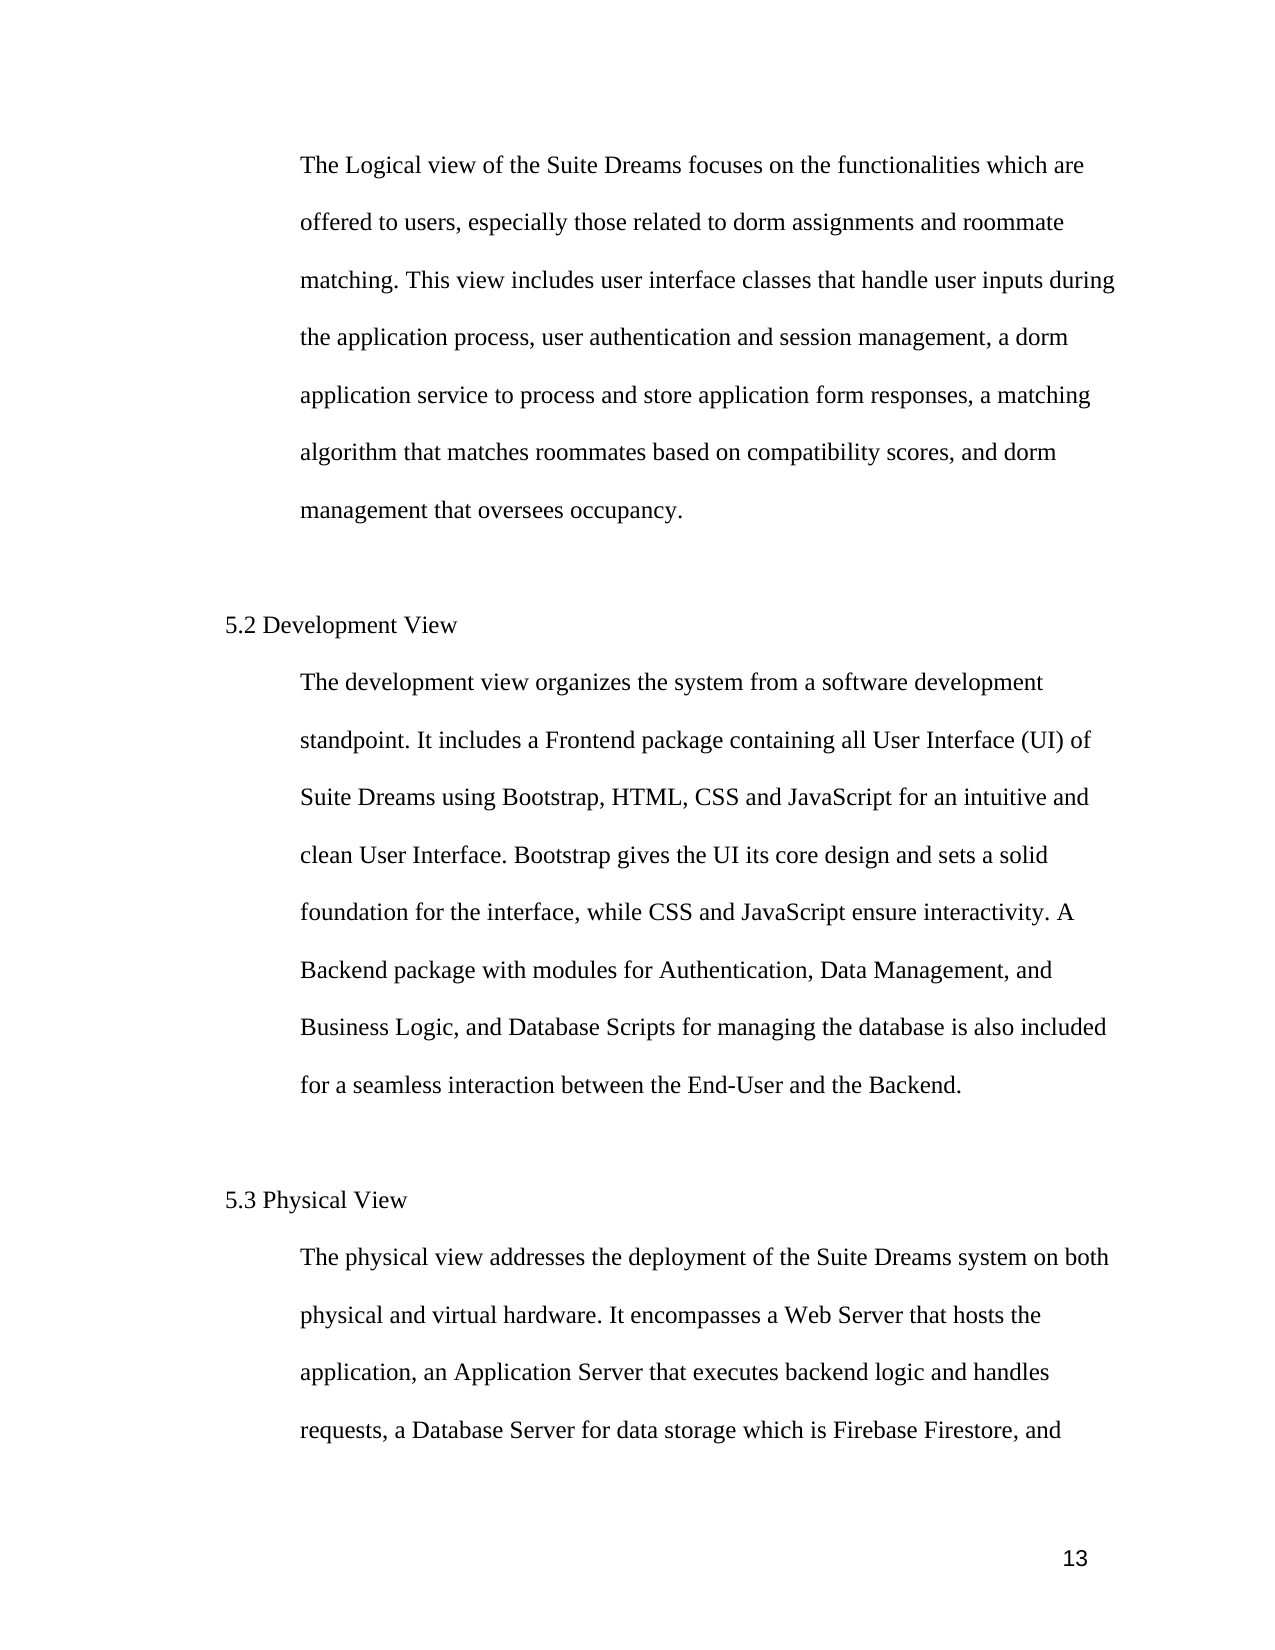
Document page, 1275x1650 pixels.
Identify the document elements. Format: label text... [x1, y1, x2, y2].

text The Logical view of the Suite Dreams focuses on the functionalities which are offered to users, especially those related to dorm assignments and roommate matching. This view includes user interface classes that handle user inputs during the application process, user authentication and session management, a dorm application service to process and store application form responses, a matching algorithm that matches roommates based on compatibility scores, and dorm management that oversees occupancy. [300, 150, 1125, 524]
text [300, 1242, 1125, 1444]
text The development view organizes the system from a software development standpoint. It includes a Frontend package containing all User Interface (UI) of Suite Dreams using Bootstrap, HTML, CSS and JavaScript for an intuitive and clean User Interface. Bootstrap gives the UI its core design and sets a solid foundation for the interface, while CSS and JavaScript ensure interactivity. A Backend package with modules for Authentication, Data Management, and Business Logic, and Database Scripts for managing the database is also included for a seamless interaction between the End-User and the Backend. [300, 667, 1125, 1099]
text 5.2 Development View [150, 610, 1125, 639]
text 5.3 Physical View [150, 1185, 1125, 1214]
